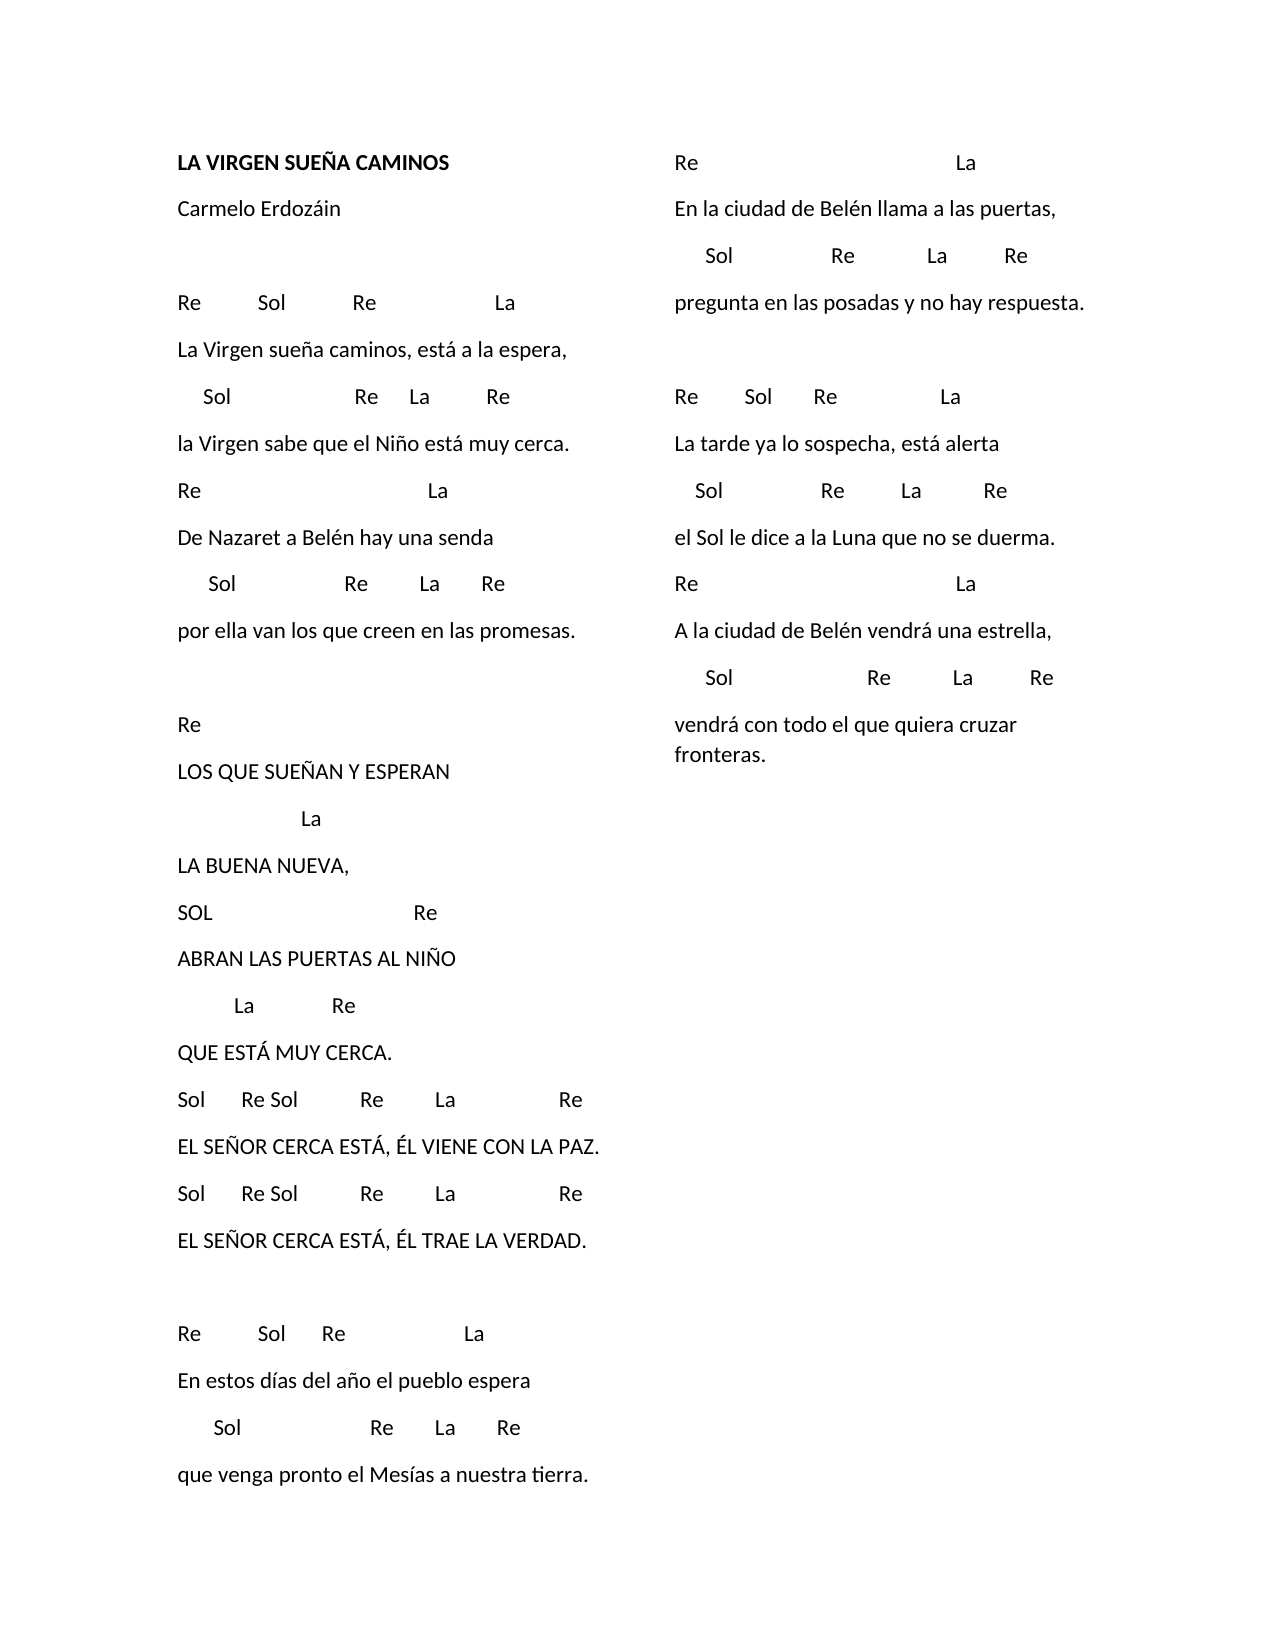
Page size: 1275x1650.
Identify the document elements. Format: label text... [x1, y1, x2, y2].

text Sol Re La Re [674, 663, 1098, 691]
text Sol Re Sol Re La Re [177, 1179, 601, 1207]
text Sol Re La Re [177, 382, 601, 410]
text ABRAN LAS PUERTAS AL NIÑO [177, 944, 601, 972]
text En estos días del año el pueblo espera [177, 1366, 601, 1394]
text Sol Re La Re [177, 1413, 601, 1441]
text pregunta en las posadas y no hay respuesta. [674, 288, 1098, 316]
text La tarde ya lo sospecha, está alerta [674, 429, 1098, 457]
text LOS QUE SUEÑAN Y ESPERAN [177, 757, 601, 785]
text Re Sol Re La [177, 288, 601, 316]
text Re Sol Re La [177, 1319, 601, 1347]
text Sol Re La Re [674, 476, 1098, 504]
text la Virgen sabe que el Niño está muy cerca. [177, 429, 601, 457]
text La [177, 804, 601, 832]
text A la ciudad de Belén vendrá una estrella, [674, 616, 1098, 644]
text Sol Re Sol Re La Re [177, 1085, 601, 1113]
text De Nazaret a Belén hay una senda [177, 523, 601, 551]
text EL SEÑOR CERCA ESTÁ, ÉL VIENE CON LA PAZ. [177, 1132, 601, 1160]
text Re Sol Re La [674, 382, 1098, 410]
text QUE ESTÁ MUY CERCA. [177, 1038, 601, 1066]
text La Re [177, 991, 601, 1019]
text Re La [674, 148, 1098, 176]
text En la ciudad de Belén llama a las puertas, [674, 194, 1098, 222]
text EL SEÑOR CERCA ESTÁ, ÉL TRAE LA VERDAD. [177, 1226, 601, 1254]
text vendrá con todo el que quiera cruzar fronteras. [674, 710, 1098, 768]
text SOL Re [177, 898, 601, 926]
text Sol Re La Re [674, 241, 1098, 269]
text LA BUENA NUEVA, [177, 851, 601, 879]
text Carmelo Erdozáin [177, 194, 601, 222]
text Re La [674, 569, 1098, 597]
text LA VIRGEN SUEÑA CAMINOS [177, 148, 601, 176]
text La Virgen sueña caminos, está a la espera, [177, 335, 601, 363]
text Re La [177, 476, 601, 504]
text que venga pronto el Mesías a nuestra tierra. [177, 1460, 601, 1488]
text Sol Re La Re [177, 569, 601, 597]
text por ella van los que creen en las promesas. [177, 616, 601, 644]
text el Sol le dice a la Luna que no se duerma. [674, 523, 1098, 551]
text Re [177, 710, 601, 738]
